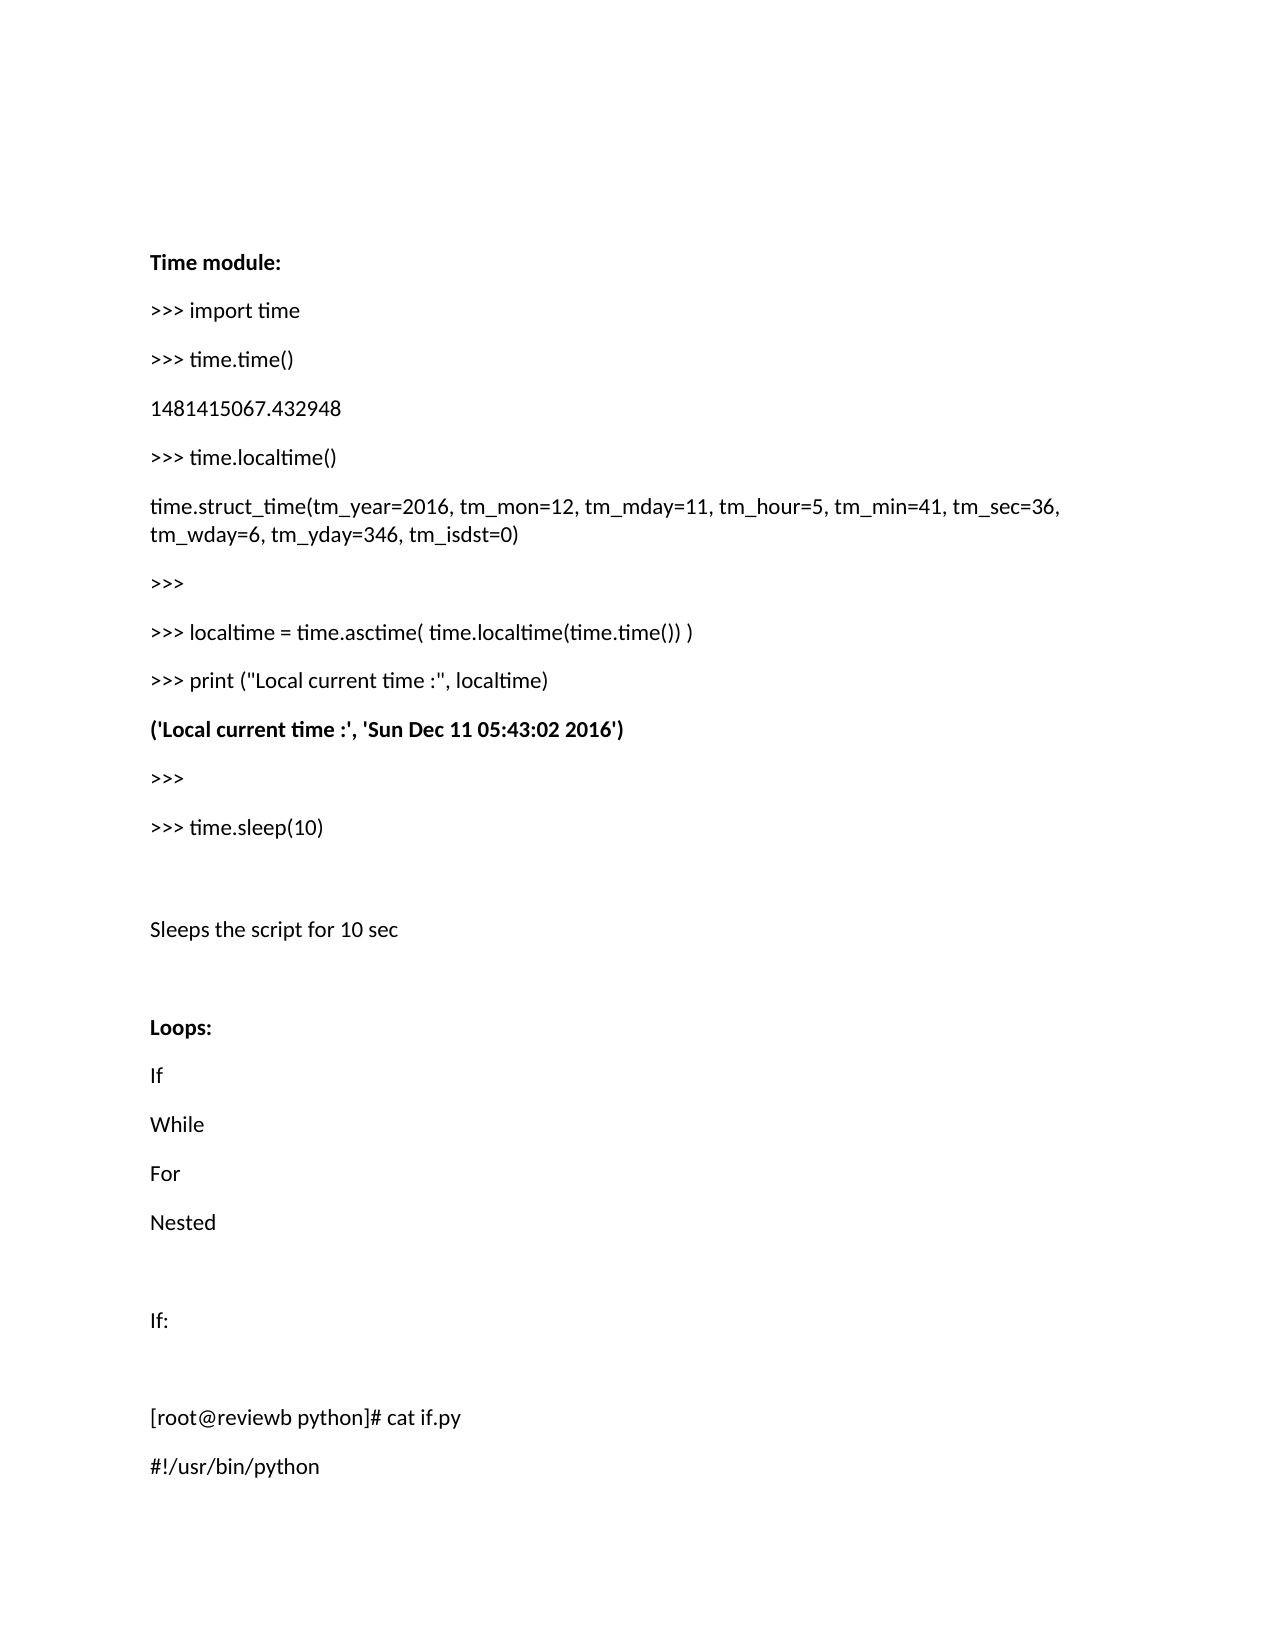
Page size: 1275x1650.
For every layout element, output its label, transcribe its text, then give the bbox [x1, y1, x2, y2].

text [root@reviewb python]# cat if.py [150, 1403, 1125, 1432]
text >>> import time [150, 297, 1125, 324]
text Nested [150, 1208, 1125, 1236]
text While [150, 1110, 1125, 1138]
text #!/usr/bin/python [150, 1452, 1125, 1480]
text ('Local current time :', 'Sun Dec 11 05:43:02 2016') [150, 715, 1125, 743]
text >>> time.localtime() [150, 443, 1125, 471]
text >>> [150, 569, 1125, 597]
text If: [150, 1306, 1125, 1334]
text time.struct_time(tm_year=2016, tm_mon=12, tm_mday=11, tm_hour=5, tm_min=41, tm_sec=36, tm_wday=6, tm_yday=346, tm_isdst=0) [150, 492, 1125, 548]
text >>> localtime = time.asctime( time.localtime(time.time()) ) [150, 618, 1125, 646]
text >>> [150, 764, 1125, 792]
text For [150, 1159, 1125, 1187]
text 1481415067.432948 [150, 394, 1125, 422]
text If [150, 1062, 1125, 1089]
text Loops: [150, 1013, 1125, 1041]
text >>> print ("Local current time :", localtime) [150, 667, 1125, 694]
text >>> time.sleep(10) [150, 813, 1125, 841]
text Sleeps the script for 10 sec [150, 915, 1125, 943]
text Time module: [150, 248, 1125, 276]
text >>> time.time() [150, 345, 1125, 373]
